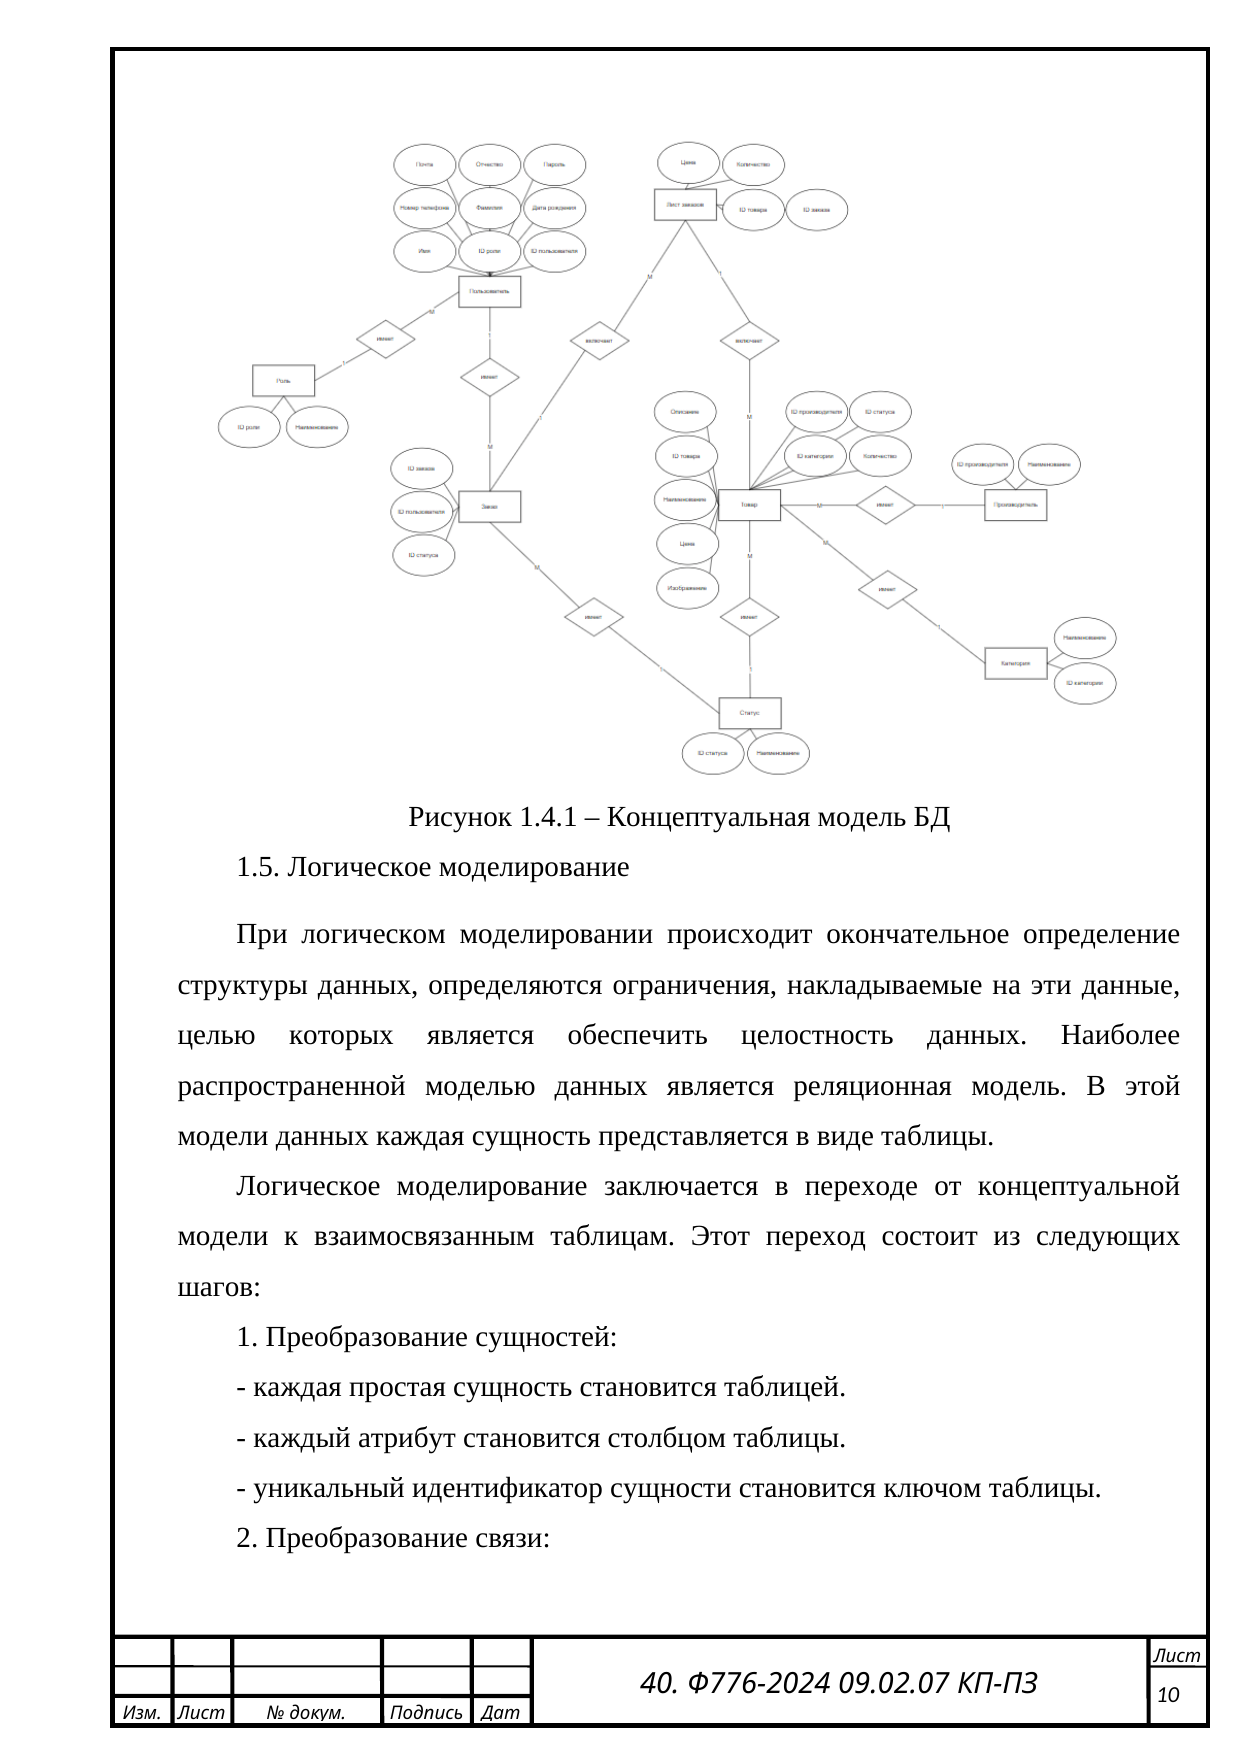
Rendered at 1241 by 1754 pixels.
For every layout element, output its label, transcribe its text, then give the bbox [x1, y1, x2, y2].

text - уникальный идентификатор сущности становится ключом таблицы. [177, 1470, 1181, 1504]
picture [177, 118, 1182, 786]
text 1.5. Логическое моделирование [177, 849, 1181, 883]
text 1. Преобразование сущностей: [177, 1319, 1181, 1353]
text Логическое моделирование заключается в переходе от концептуальной модели к взаимосвязанным таблицам. Этот переход состоит из следующих шагов: [177, 1168, 1181, 1302]
text Рисунок 1.4.1 – Концептуальная модель БД [177, 799, 1181, 833]
text - каждый атрибут становится столбцом таблицы. [177, 1420, 1181, 1453]
text 2. Преобразование связи: [177, 1520, 1181, 1554]
text При логическом моделировании происходит окончательное определение структуры данных, определяются ограничения, накладываемые на эти данные, целью которых является обеспечить целостность данных. Наиболее распространенной моделью данных является реляционная модель. В этой модели данных каждая сущность представляется в виде таблицы. [177, 917, 1181, 1151]
text - каждая простая сущность становится таблицей. [177, 1369, 1181, 1403]
